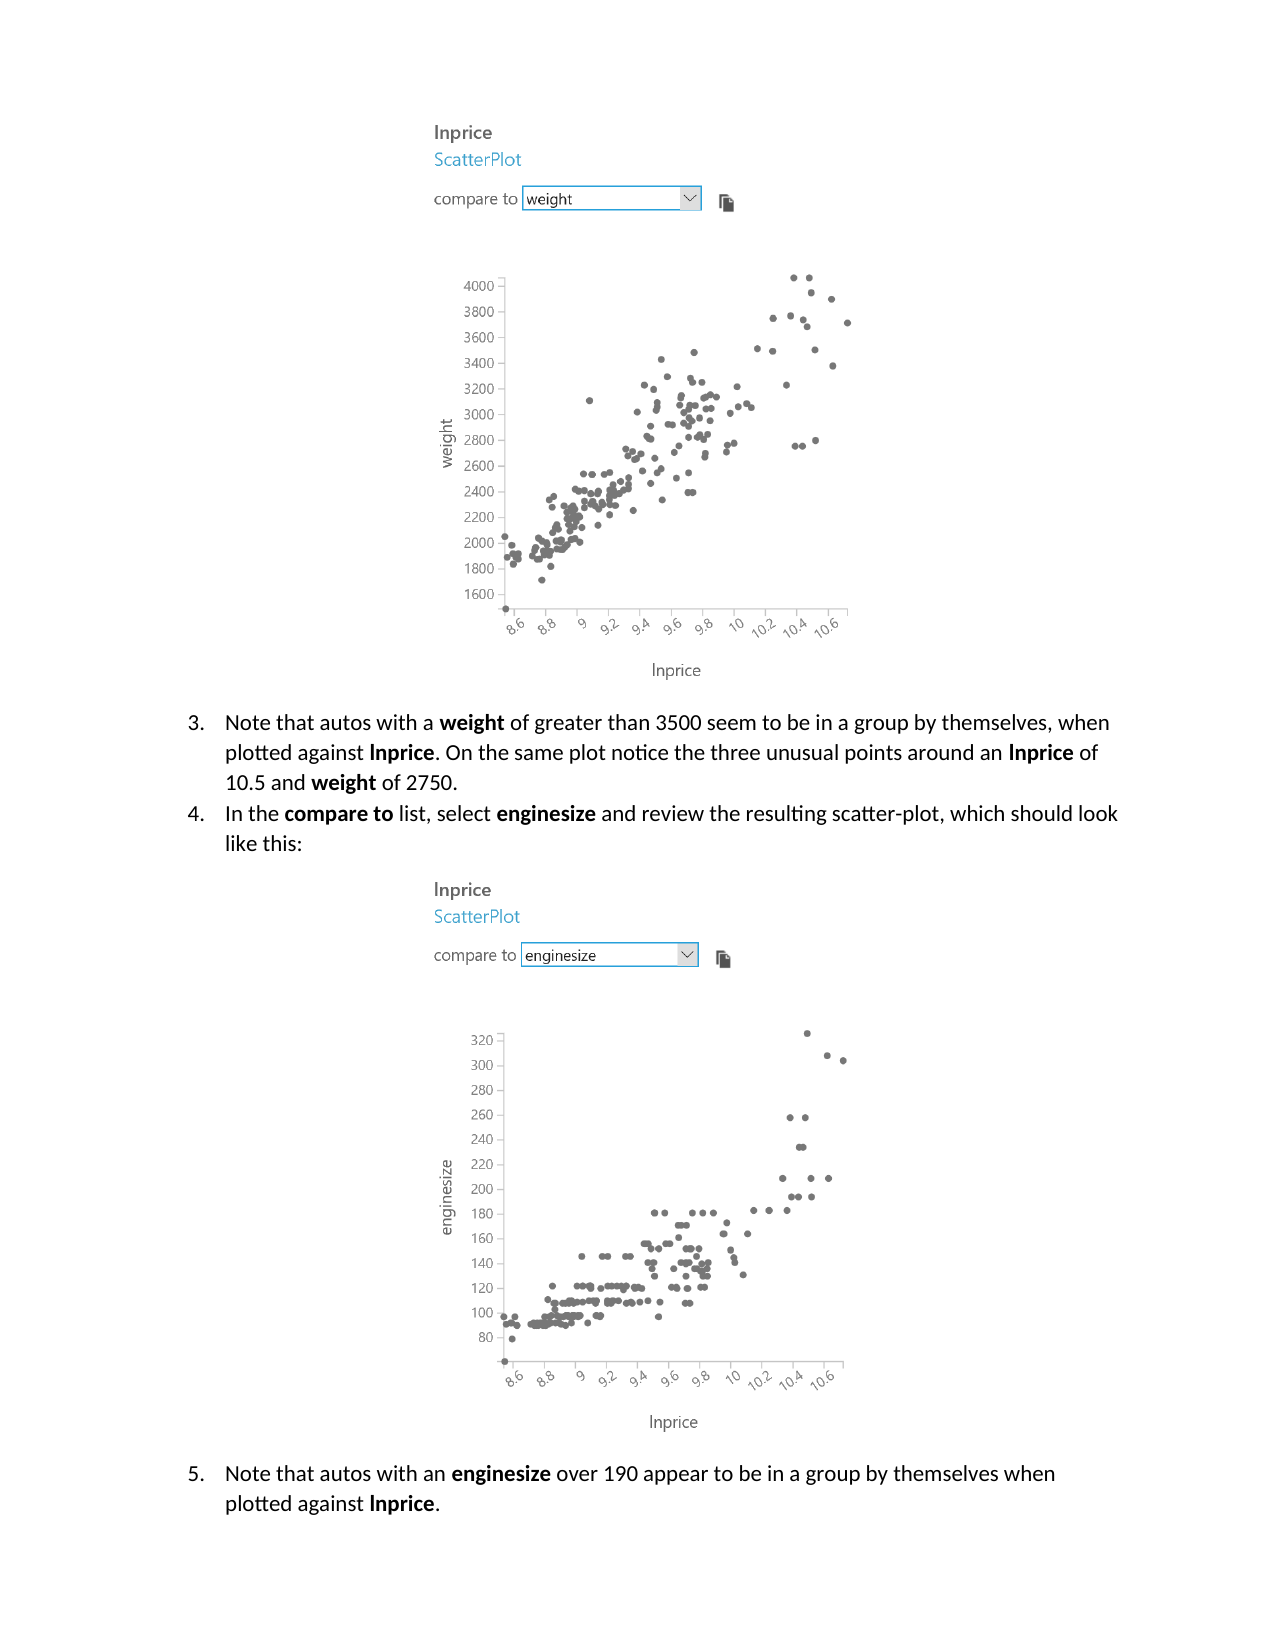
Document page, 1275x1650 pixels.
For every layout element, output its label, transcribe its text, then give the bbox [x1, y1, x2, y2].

picture [409, 116, 904, 690]
picture [405, 875, 907, 1441]
list In the compare to list, select enginesize and review the resulting scatter-plot, which should look like this: [187, 799, 1125, 857]
list Note that autos with a weight of greater than 3500 seem to be in a group by themselves, when plotted against lnprice. On the same plot notice the three unusual points around an lnprice of 10.5 and weight of 2750. [187, 708, 1125, 797]
list Note that autos with an enginesize over 190 appear to be in a group by themselves when plotted against lnprice. [187, 1459, 1125, 1517]
